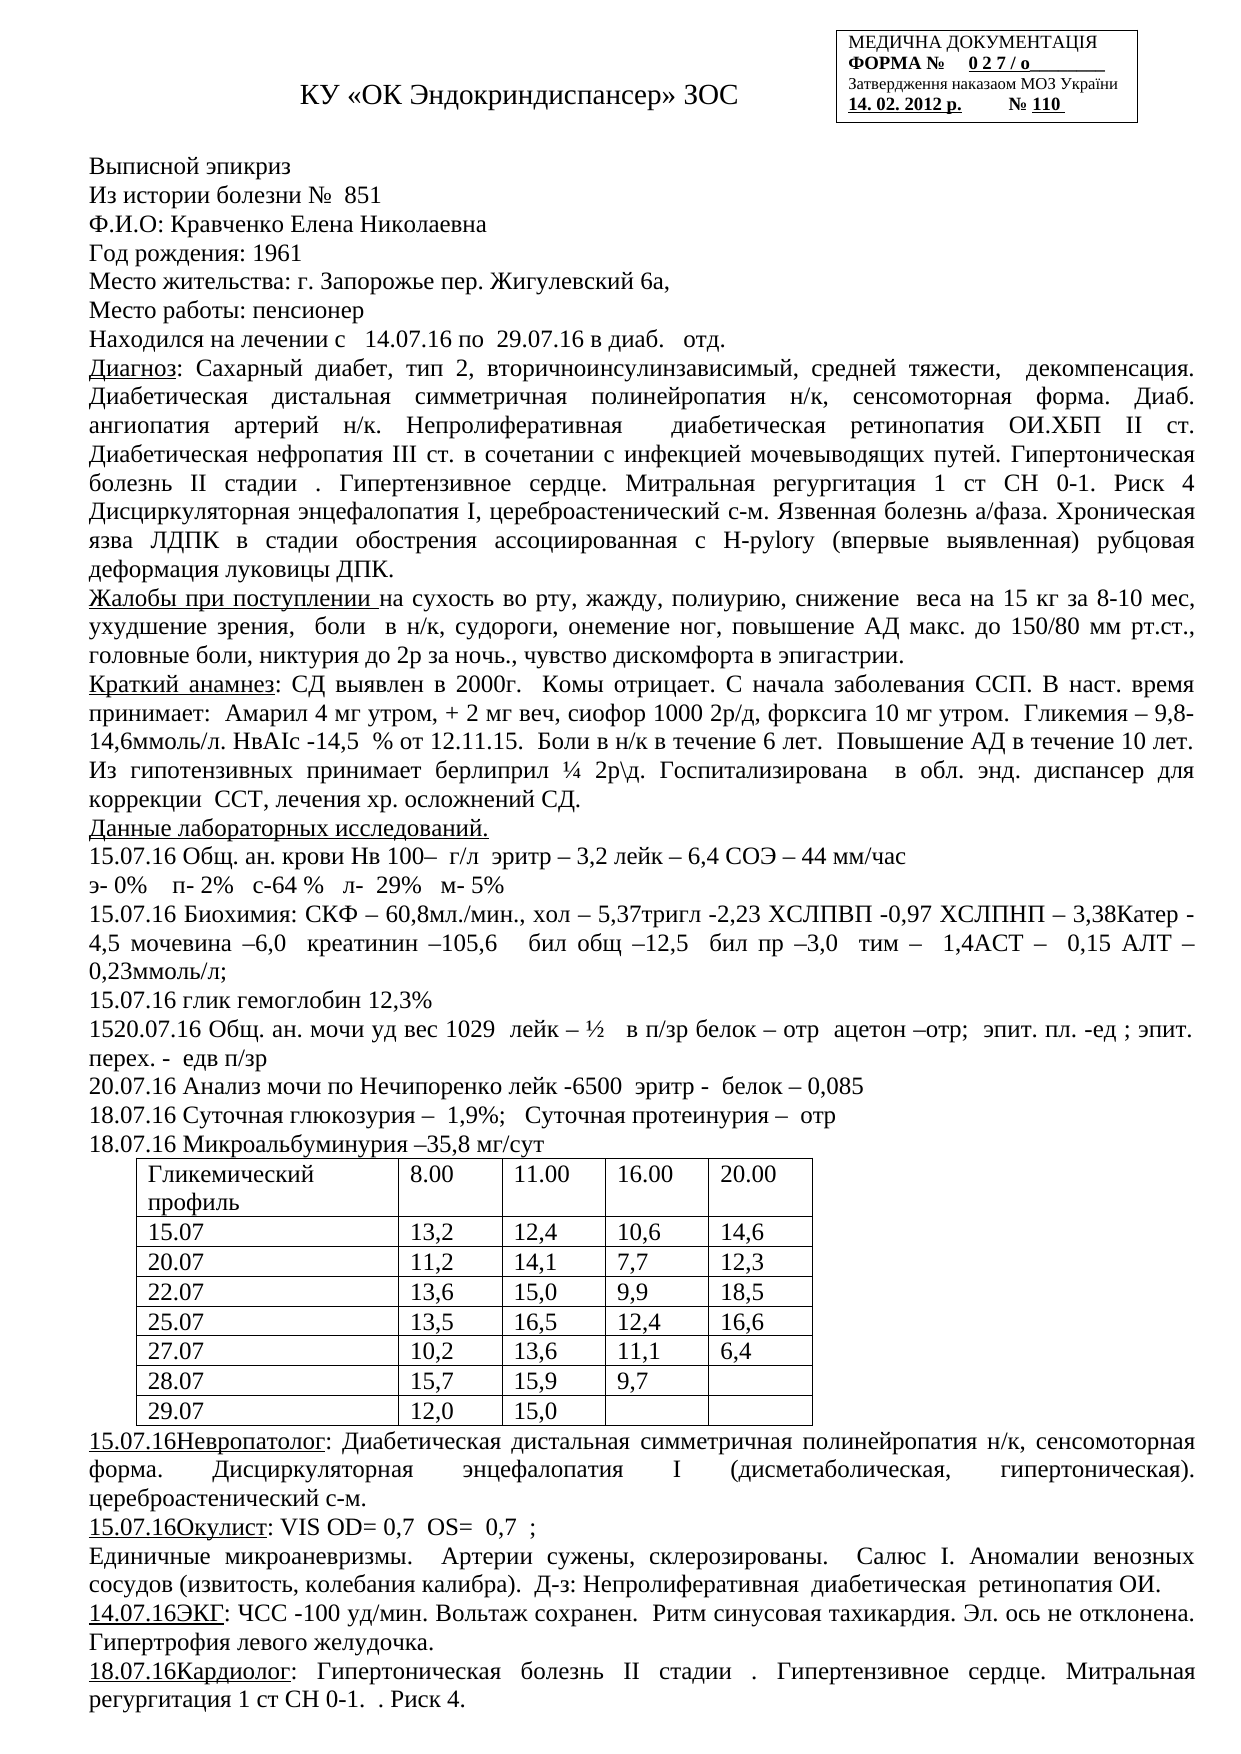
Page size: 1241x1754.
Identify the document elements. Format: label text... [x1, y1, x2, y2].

text 15.07.16Окулист: VIS OD= 0,7 OS= 0,7 ; [89, 1512, 1196, 1541]
table_cell [606, 1396, 708, 1425]
table_cell 13,6 [399, 1277, 502, 1306]
table_cell 18,5 [709, 1277, 812, 1306]
text э- 0% п- 2% с-64 % л- 29% м- 5% [89, 870, 1196, 899]
text Данные лабораторных исследований. [89, 813, 1196, 841]
text 14.07.16ЭКГ: ЧСС -100 уд/мин. Вольтаж сохранен. Ритм синусовая тахикардия. Эл. ось не отклонена. Гипертрофия левого желудочка. [89, 1598, 1196, 1656]
table_cell 7,7 [606, 1247, 708, 1276]
text 20.07.16 Анализ мочи по Нечипоренко лейк -6500 эритр - белок – 0,085 [89, 1071, 1196, 1100]
subtitle Ф.И.О: Кравченко Елена Николаевна [89, 209, 1196, 238]
subtitle 18.07.16 Микроальбуминурия –35,8 мг/сут [89, 1129, 1196, 1158]
table_cell 15,7 [399, 1366, 502, 1395]
table_header 20.00 [709, 1159, 812, 1216]
table_cell 14,6 [709, 1217, 812, 1246]
table_cell 10,6 [606, 1217, 708, 1246]
table_cell 10,2 [399, 1336, 502, 1365]
subtitle 1520.07.16 Общ. ан. мочи уд вес 1029 лейк – ½ в п/зр белок – отр ацетон –отр; эпит. пл. -ед ; эпит. перех. - едв п/зр [89, 1014, 1196, 1071]
table_cell 13,2 [399, 1217, 502, 1246]
table_cell 15.07 [137, 1217, 398, 1246]
table_cell 15,0 [503, 1277, 605, 1306]
table_header 16.00 [606, 1159, 708, 1216]
table_cell 22.07 [137, 1277, 398, 1306]
table_cell 13,5 [399, 1307, 502, 1335]
text Единичные микроаневризмы. Артерии сужены, склерозированы. Салюс I. Аномалии венозных сосудов (извитость, колебания калибра). Д-з: Непролиферативная диабетическая ретинопатия ОИ. [89, 1541, 1196, 1598]
subtitle Выписной эпикриз [89, 151, 1202, 180]
table_cell 13,6 [503, 1336, 605, 1365]
text Краткий анамнез: СД выявлен в 2000г. Комы отрицает. С начала заболевания ССП. В наст. время принимает: Амарил 4 мг утром, + 2 мг веч, сиофор 1000 2р/д, форксига 10 мг утром. Гликемия – 9,8-14,6ммоль/л. НвАIс -14,5 % от 12.11.15. Боли в н/к в течение 6 лет. Повышение АД в течение 10 лет. Из гипотензивных принимает берлиприл ¼ 2р\д. Госпитализирована в обл. энд. диспансер для коррекции ССТ, лечения хр. осложнений СД. [89, 669, 1196, 813]
text Диагноз: Сахарный диабет, тип 2, вторичноинсулинзависимый, средней тяжести, декомпенсация. Диабетическая дистальная симметричная полинейропатия н/к, сенсомоторная форма. Диаб. ангиопатия артерий н/к. Непролиферативная диабетическая ретинопатия ОИ.ХБП II ст. Диабетическая нефропатия III ст. в сочетании с инфекцией мочевыводящих путей. Гипертоническая болезнь II стадии . Гипертензивное сердце. Митральная регургитация 1 ст СН 0-1. Риск 4 Дисциркуляторная энцефалопатия I, цереброастенический с-м. Язвенная болезнь а/фаза. Хроническая язва ЛДПК в стадии обострения ассоциированная с H-pylory (впервые выявленная) рубцовая деформация луковицы ДПК. [89, 353, 1196, 583]
table_cell 15,9 [503, 1366, 605, 1395]
table_cell 9,9 [606, 1277, 708, 1306]
table_cell [709, 1366, 812, 1395]
table_cell 12,0 [399, 1396, 502, 1425]
text Находился на лечении с 14.07.16 по 29.07.16 в диаб. отд. [89, 324, 1196, 353]
text 18.07.16 Суточная глюкозурия – 1,9%; Суточная протеинурия – отр [89, 1100, 1196, 1129]
table_cell 11,1 [606, 1336, 708, 1365]
table_cell 16,5 [503, 1307, 605, 1335]
table_cell 12,3 [709, 1247, 812, 1276]
table_cell 29.07 [137, 1396, 398, 1425]
text 15.07.16 Общ. ан. крови Нв 100– г/л эритр – 3,2 лейк – 6,4 СОЭ – 44 мм/час [89, 841, 1196, 870]
text 15.07.16 Биохимия: СКФ – 60,8мл./мин., хол – 5,37тригл -2,23 ХСЛПВП -0,97 ХСЛПНП – 3,38Катер -4,5 мочевина –6,0 креатинин –105,6 бил общ –12,5 бил пр –3,0 тим – 1,4АСТ – 0,15 АЛТ – 0,23ммоль/л; [89, 899, 1196, 985]
table_cell 28.07 [137, 1366, 398, 1395]
text Место жительства: г. Запорожье пер. Жигулевский 6а, [89, 266, 1196, 295]
table_cell 25.07 [137, 1307, 398, 1335]
subtitle Из истории болезни № 851 [89, 180, 1196, 209]
text 18.07.16Кардиолог: Гипертоническая болезнь II стадии . Гипертензивное сердце. Митральная регургитация 1 ст СН 0-1. . Риск 4. [89, 1656, 1196, 1713]
table_cell 14,1 [503, 1247, 605, 1276]
text 15.07.16Невропатолог: Диабетическая дистальная симметричная полинейропатия н/к, сенсомоторная форма. Дисциркуляторная энцефалопатия I (дисметаболическая, гипертоническая). цереброастенический с-м. [89, 1426, 1196, 1512]
text Год рождения: 1961 [89, 238, 1196, 266]
table_cell 11,2 [399, 1247, 502, 1276]
table_cell 15,0 [503, 1396, 605, 1425]
table_cell 12,4 [606, 1307, 708, 1335]
table_cell 6,4 [709, 1336, 812, 1365]
text Жалобы при поступлении на сухость во рту, жажду, полиурию, снижение веса на 15 кг за 8-10 мес, ухудшение зрения, боли в н/к, судороги, онемение ног, повышение АД макс. до 150/80 мм рт.ст., головные боли, никтурия до 2р за ночь., чувство дискомфорта в эпигастрии. [89, 583, 1196, 669]
table_cell 20.07 [137, 1247, 398, 1276]
table_cell 9,7 [606, 1366, 708, 1395]
table_header Гликемический профиль [137, 1159, 398, 1216]
table_header 11.00 [503, 1159, 605, 1216]
text Место работы: пенсионер [89, 295, 1196, 324]
table_cell [709, 1396, 812, 1425]
table_cell 27.07 [137, 1336, 398, 1365]
text 15.07.16 глик гемоглобин 12,3% [89, 985, 1196, 1014]
table_cell 16,6 [709, 1307, 812, 1335]
table_cell 12,4 [503, 1217, 605, 1246]
table_header 8.00 [399, 1159, 502, 1216]
